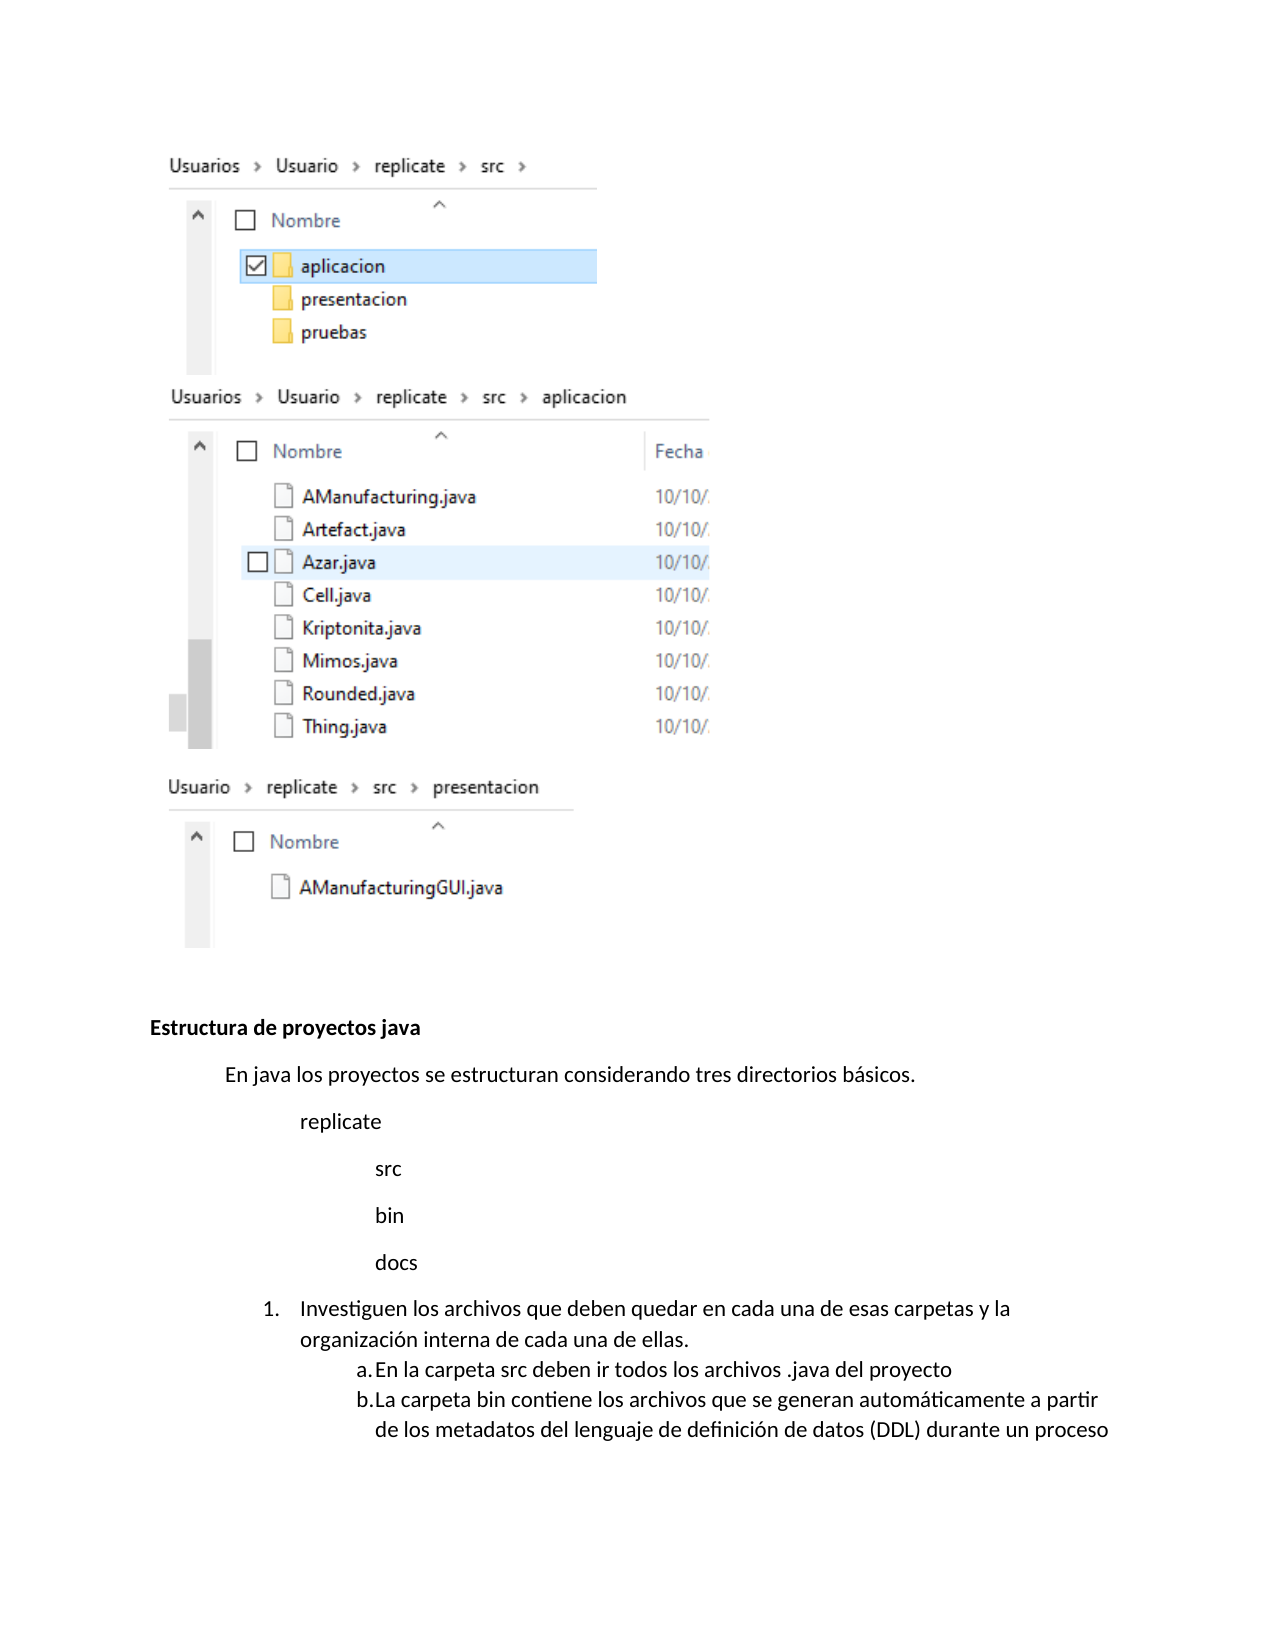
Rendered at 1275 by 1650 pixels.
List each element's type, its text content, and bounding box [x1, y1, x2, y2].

text En java los proyectos se estructuran considerando tres directorios básicos. [150, 1060, 1125, 1088]
text bin [375, 1201, 1125, 1229]
list Investiguen los archivos que deben quedar en cada una de esas carpetas y la organización interna de cada una de ellas. [262, 1294, 1125, 1353]
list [356, 1385, 1125, 1443]
text docs [375, 1248, 1125, 1276]
text replicate [225, 1107, 1125, 1135]
text Estructura de proyectos java [150, 1013, 1125, 1041]
text src [300, 1154, 1125, 1182]
list En la carpeta src deben ir todos los archivos .java del proyecto [356, 1355, 1125, 1383]
